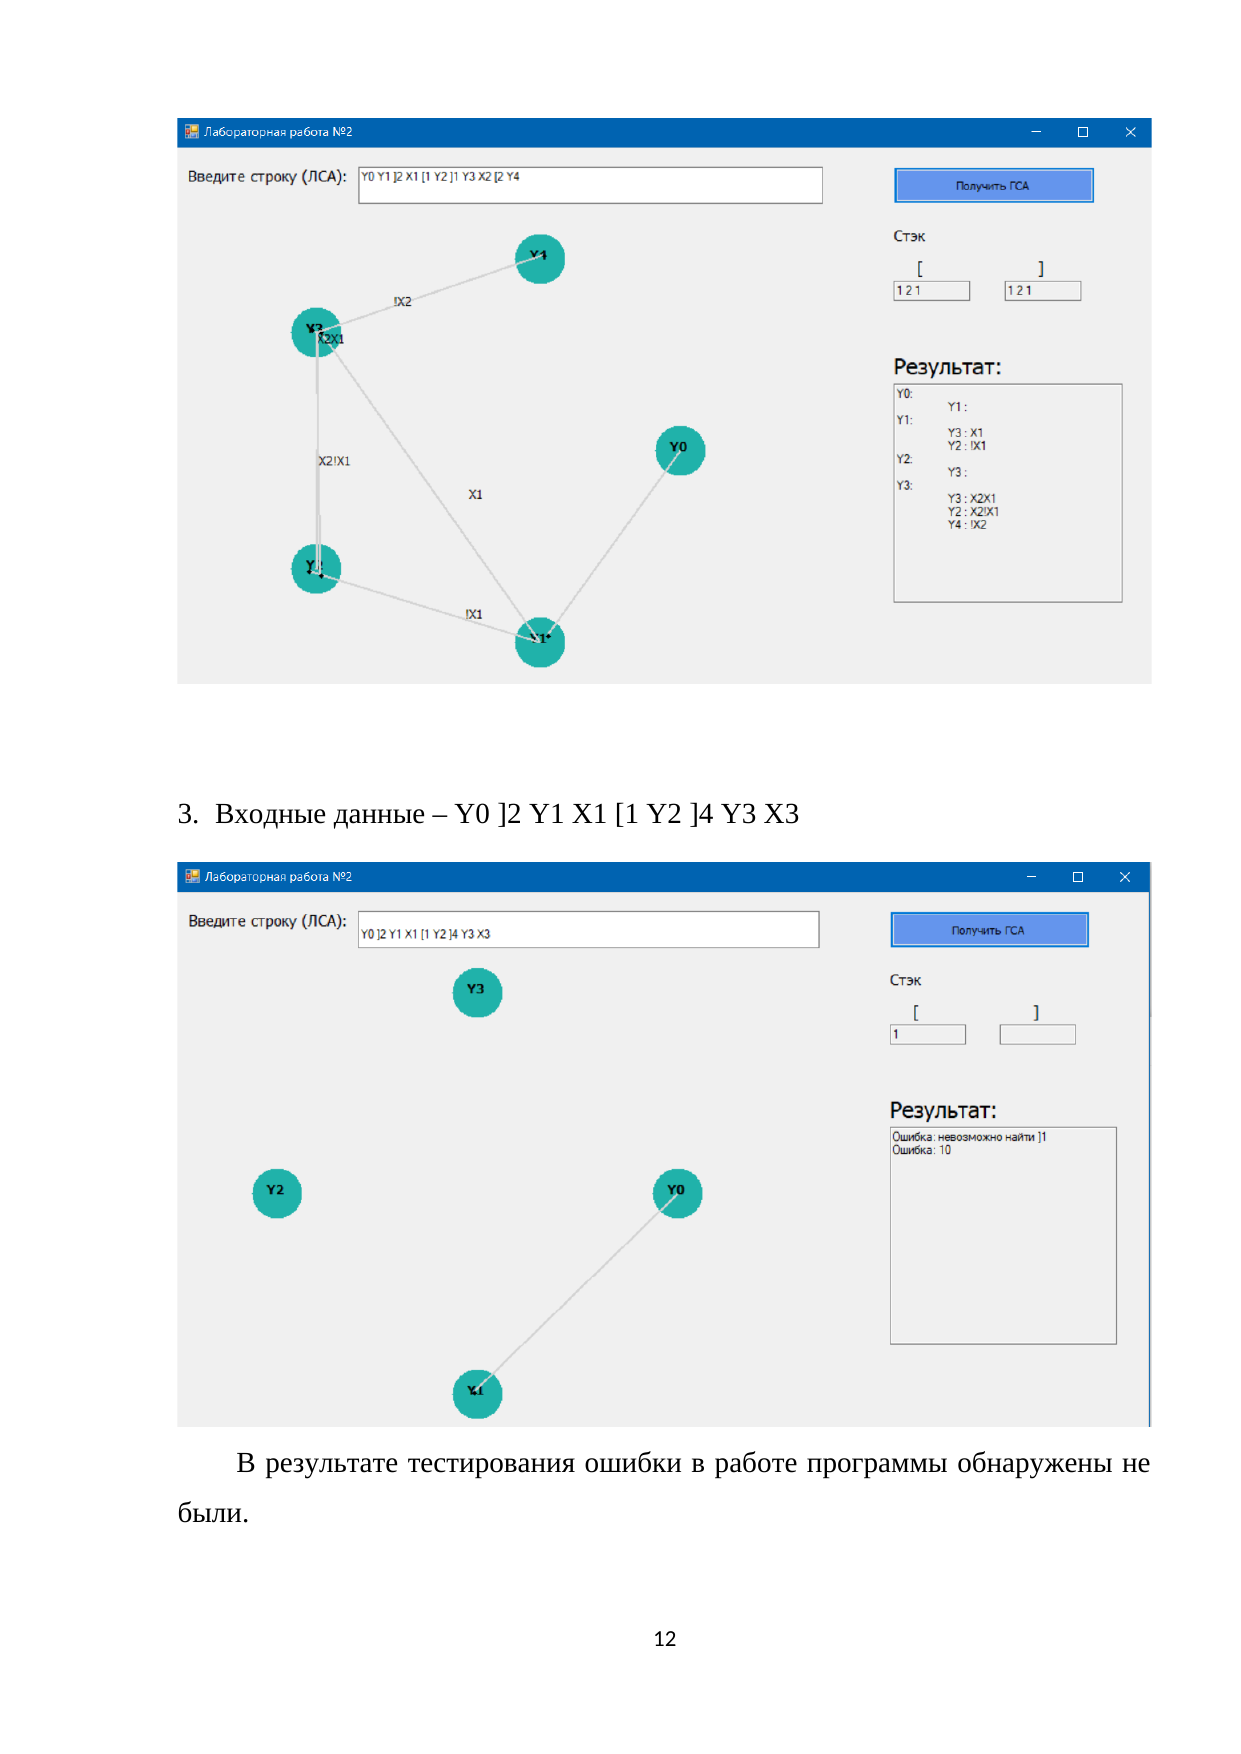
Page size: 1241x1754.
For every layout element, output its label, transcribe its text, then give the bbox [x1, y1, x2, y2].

picture [177, 862, 1152, 1427]
picture [177, 118, 1152, 684]
list Входные данные – Y0 ]2 Y1 X1 [1 Y2 ]4 Y3 X3 [177, 796, 1152, 829]
text В результате тестирования ошибки в работе программы обнаружены не были. [177, 1445, 1152, 1529]
